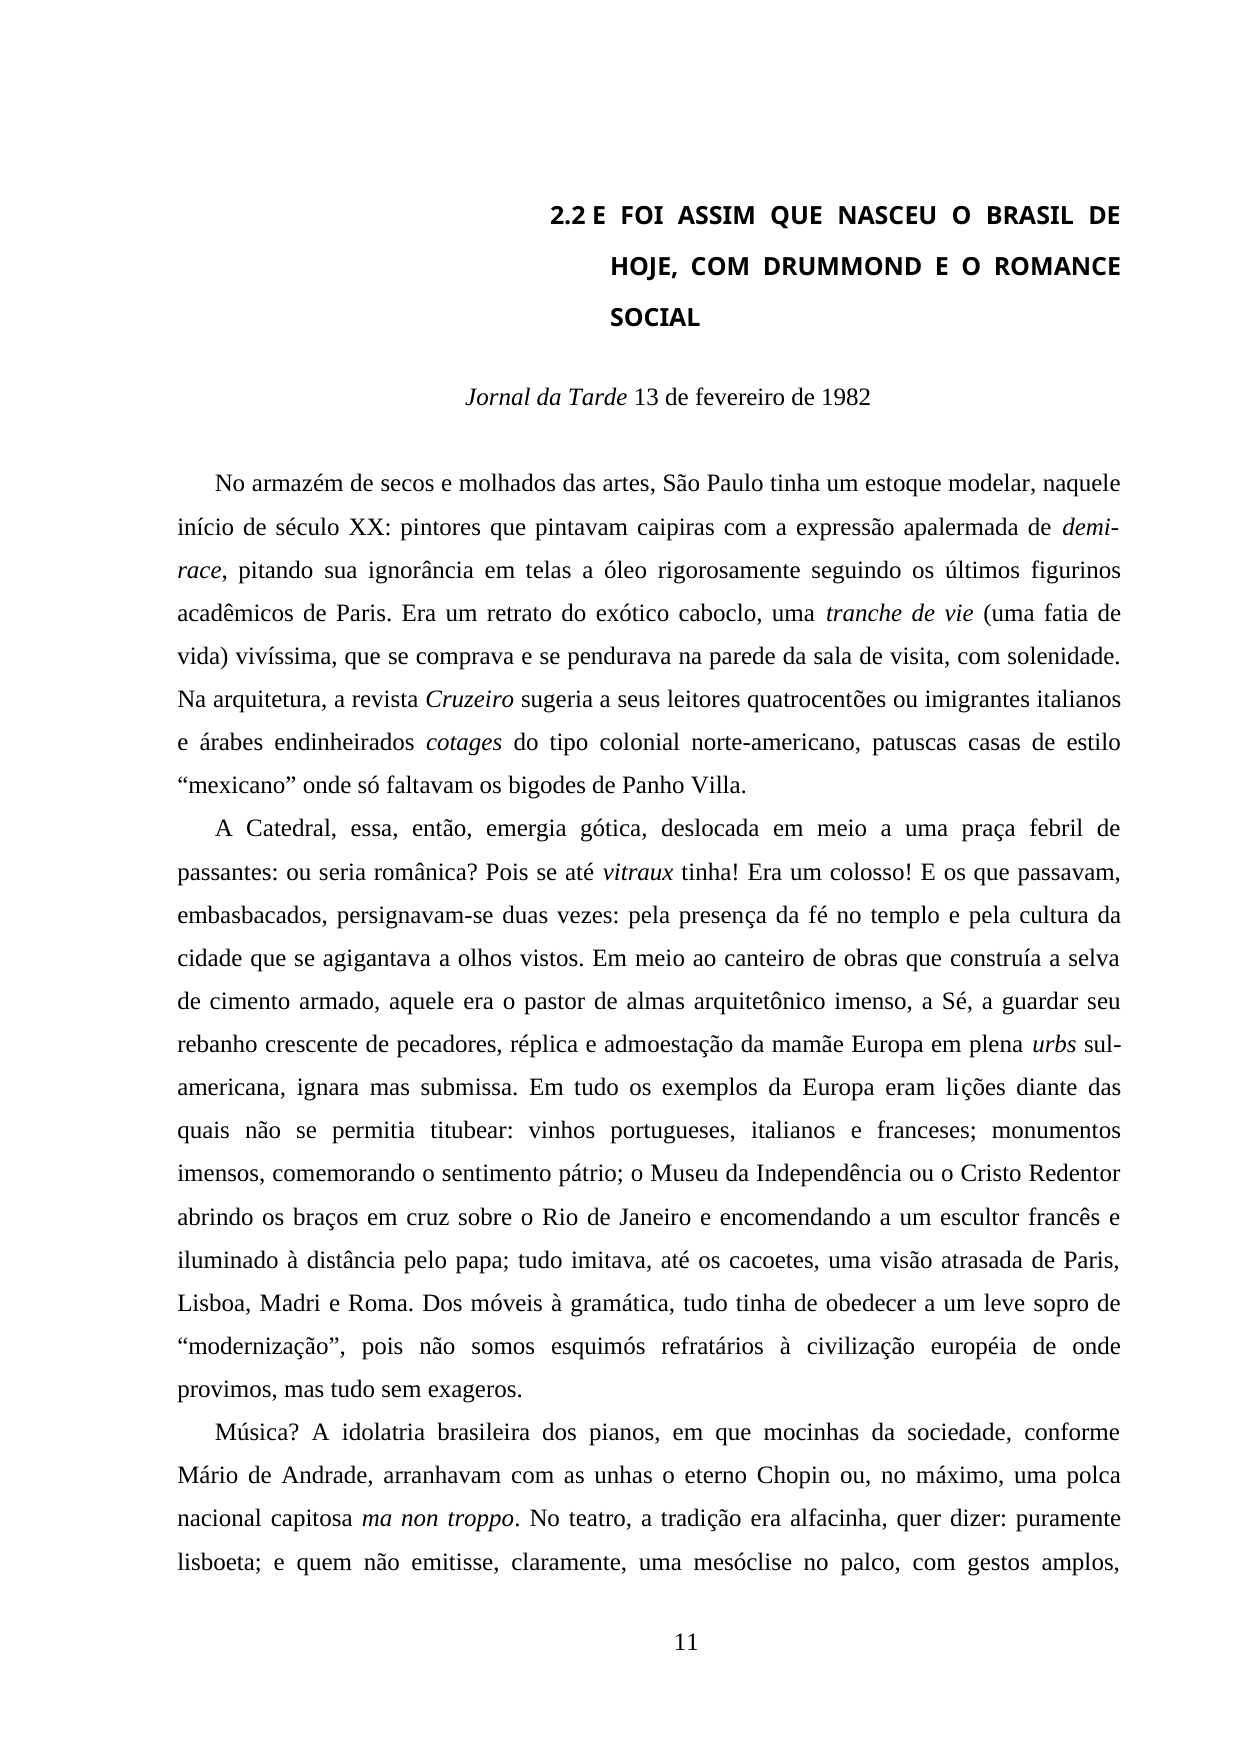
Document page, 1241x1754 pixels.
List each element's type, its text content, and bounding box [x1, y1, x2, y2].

text A Catedral, essa, então, emergia gótica, deslocada em meio a uma praça febril de passantes: ou seria românica? Pois se até vitraux tinha! Era um colosso! E os que passavam, embasbacados, persignavam-se duas vezes: pela presença da fé no templo e pela cultura da cidade que se agigantava a olhos vistos. Em meio ao canteiro de obras que construía a selva de cimento armado, aquele era o pastor de almas arquitetônico imenso, a Sé, a guardar seu rebanho crescente de pecadores, réplica e admoestação da mamãe Europa em plena urbs sul-americana, ignara mas submissa. Em tudo os exemplos da Europa eram lições diante das quais não se permitia titubear: vinhos portugueses, italianos e franceses; monumentos imensos, comemorando o sentimento pátrio; o Museu da Independência ou o Cristo Redentor abrindo os braços em cruz sobre o Rio de Janeiro e encomendando a um escultor francês e iluminado à distância pelo papa; tudo imitava, até os cacoetes, uma visão atrasada de Paris, Lisboa, Madri e Roma. Dos móveis à gramática, tudo tinha de obedecer a um leve sopro de “modernização”, pois não somos esquimós refratários à civilização européia de onde provimos, mas tudo sem exageros. [177, 813, 1121, 1403]
text No armazém de secos e molhados das artes, São Paulo tinha um estoque modelar, naquele início de século XX: pintores que pintavam caipiras com a expressão apalermada de demi-race, pitando sua ignorância em telas a óleo rigorosamente seguindo os últimos figurinos acadêmicos de Paris. Era um retrato do exótico caboclo, uma tranche de vie (uma fatia de vida) vivíssima, que se comprava e se pendurava na parede da sala de visita, com solenidade. Na arquitetura, a revista Cruzeiro sugeria a seus leitores quatrocentões ou imigrantes italianos e árabes endinheirados cotages do tipo colonial norte-americano, patuscas casas de estilo “mexicano” onde só faltavam os bigodes de Panho Villa. [177, 468, 1121, 799]
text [177, 1417, 1121, 1575]
subtitle E foi assim que nasceu o Brasil de hoje, com Drummond e o romance social [550, 198, 1121, 334]
text Jornal da Tarde 13 de fevereiro de 1982 [177, 382, 1121, 411]
